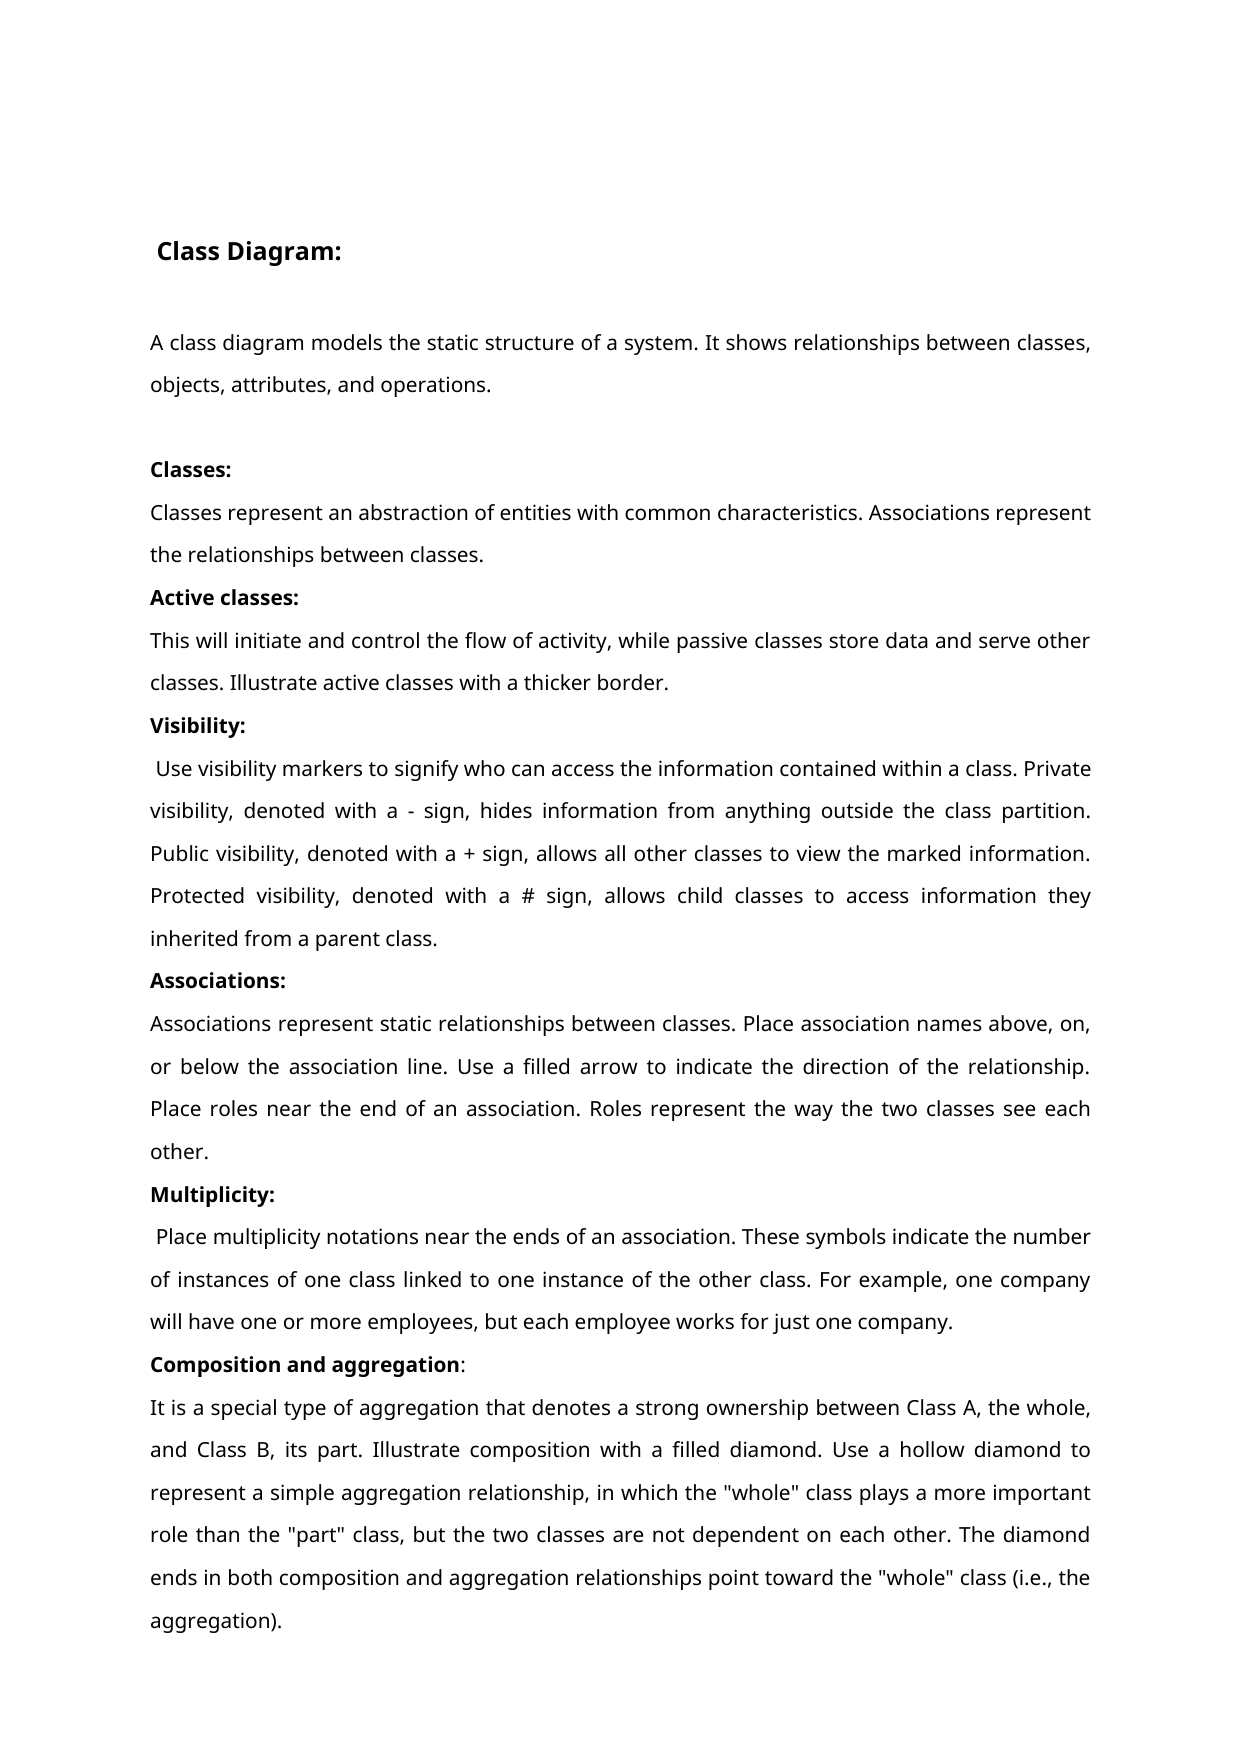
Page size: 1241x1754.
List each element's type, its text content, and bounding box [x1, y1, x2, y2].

text Associations represent static relationships between classes. Place association names above, on, or below the association line. Use a filled arrow to indicate the direction of the relationship. Place roles near the end of an association. Roles represent the way the two classes see each other. [150, 1009, 1092, 1166]
text Visibility: [150, 711, 1092, 739]
text Active classes: [150, 583, 1092, 612]
text This will initiate and control the flow of activity, while passive classes store data and serve other classes. Illustrate active classes with a thicker border. [150, 626, 1092, 697]
text Classes: [150, 455, 1092, 484]
text Associations: [150, 967, 1092, 995]
text Use visibility markers to signify who can access the information contained within a class. Private visibility, denoted with a - sign, hides information from anything outside the class partition. Public visibility, denoted with a + sign, allows all other classes to view the marked information. Protected visibility, denoted with a # sign, allows child classes to access information they inherited from a parent class. [150, 754, 1092, 952]
text A class diagram models the static structure of a system. It shows relationships between classes, objects, attributes, and operations. [150, 328, 1092, 399]
text Composition and aggregation: [150, 1350, 1092, 1378]
text Classes represent an abstraction of entities with common characteristics. Associations represent the relationships between classes. [150, 498, 1092, 569]
text Place multiplicity notations near the ends of an association. These symbols indicate the number of instances of one class linked to one instance of the other class. For example, one company will have one or more employees, but each employee works for just one company. [150, 1222, 1092, 1336]
text Class Diagram: [150, 234, 1092, 268]
text Multiplicity: [150, 1180, 1092, 1208]
text It is a special type of aggregation that denotes a strong ownership between Class A, the whole, and Class B, its part. Illustrate composition with a filled diamond. Use a hollow diamond to represent a simple aggregation relationship, in which the "whole" class plays a more important role than the "part" class, but the two classes are not dependent on each other. The diamond ends in both composition and aggregation relationships point toward the "whole" class (i.e., the aggregation). [150, 1393, 1092, 1634]
